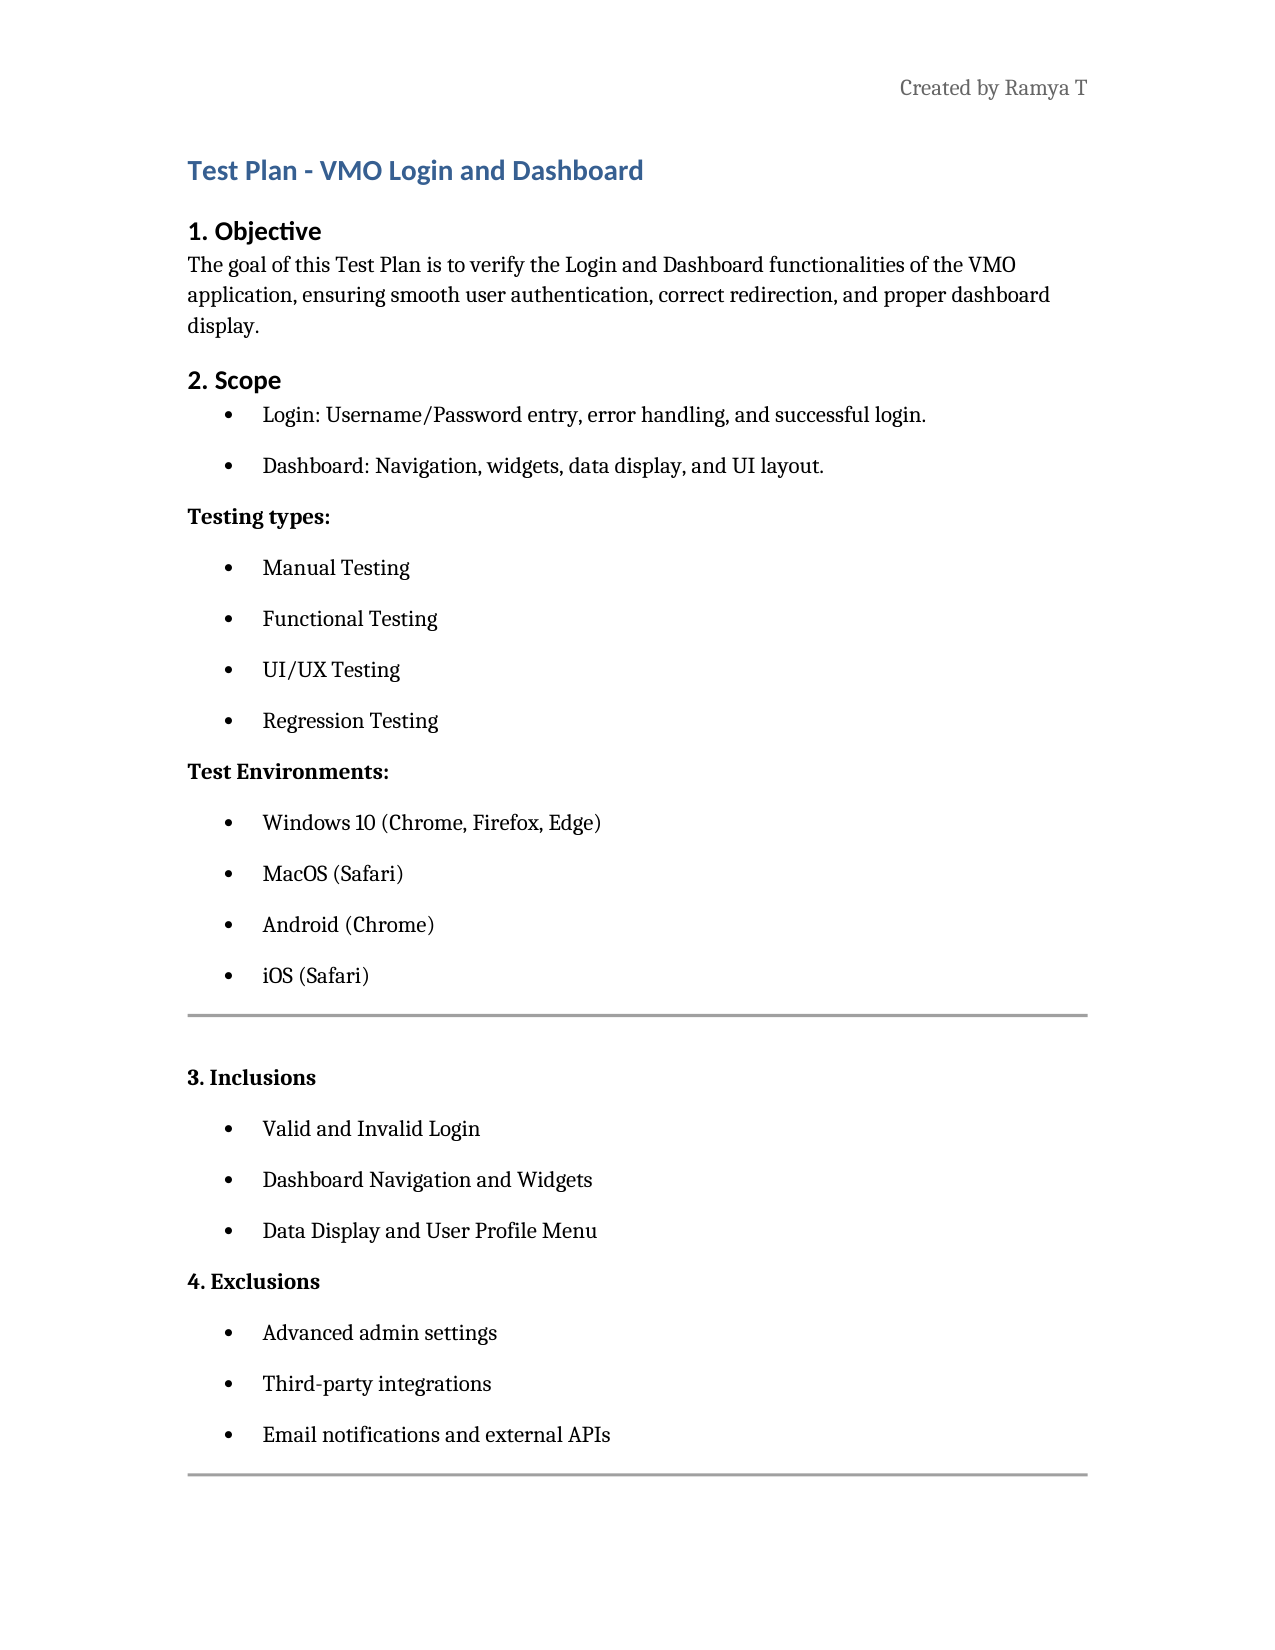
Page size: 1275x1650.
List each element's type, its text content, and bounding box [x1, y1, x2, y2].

list Data Display and User Profile Menu [225, 1218, 1087, 1244]
list Functional Testing [225, 606, 1087, 632]
list Valid and Invalid Login [225, 1116, 1087, 1142]
list Dashboard: Navigation, widgets, data display, and UI layout. [225, 452, 1087, 479]
text Testing types: [187, 503, 1087, 530]
subtitle 1. Objective [187, 214, 1087, 247]
text 3. Inclusions [187, 1065, 1087, 1091]
list Email notifications and external APIs [225, 1422, 1087, 1449]
text 4. Exclusions [187, 1269, 1087, 1296]
list iOS (Safari) [225, 963, 1087, 989]
list UI/UX Testing [225, 657, 1087, 683]
subtitle Test Plan - VMO Login and Dashboard [187, 152, 1087, 188]
list Android (Chrome) [225, 912, 1087, 938]
text Test Environments: [187, 759, 1087, 785]
list Login: Username/Password entry, error handling, and successful login. [225, 401, 1087, 428]
list Third-party integrations [225, 1371, 1087, 1398]
list Regression Testing [225, 708, 1087, 734]
list Manual Testing [225, 554, 1087, 581]
list Advanced admin settings [225, 1320, 1087, 1347]
list Windows 10 (Chrome, Firefox, Edge) [225, 810, 1087, 836]
list Dashboard Navigation and Widgets [225, 1167, 1087, 1193]
text The goal of this Test Plan is to verify the Login and Dashboard functionalities of the VMO application, ensuring smooth user authentication, correct redirection, and proper dashboard display. [187, 252, 1087, 339]
list MacOS (Safari) [225, 861, 1087, 887]
subtitle 2. Scope [187, 363, 1087, 397]
